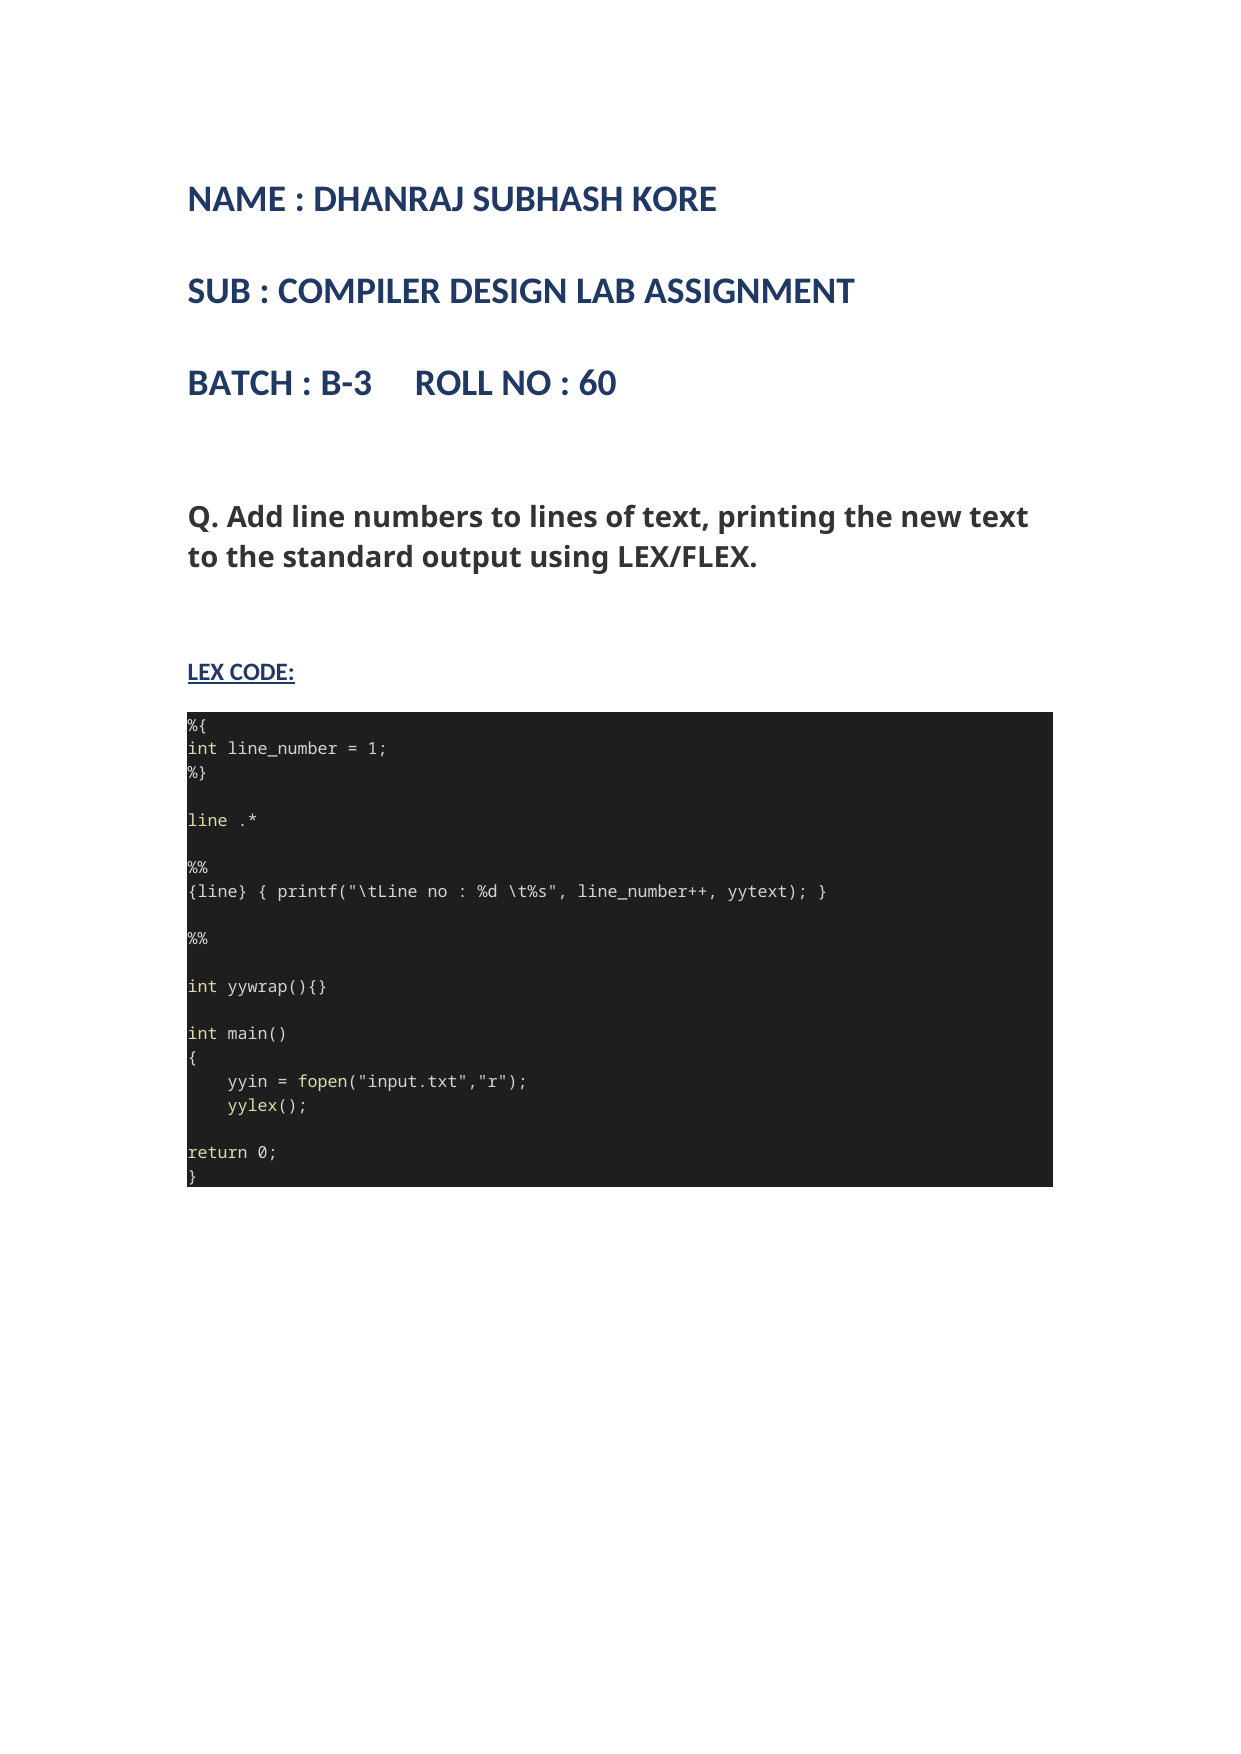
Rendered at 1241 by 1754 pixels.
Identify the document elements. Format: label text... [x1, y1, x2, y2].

text } [187, 1163, 1053, 1187]
text {line} { printf("\tLine no : %d \t%s", line_number++, yytext); } [187, 878, 1053, 902]
list Q. Add line numbers to lines of text, printing the new text to the standard output using LEX/FLEX. [758, 496, 1053, 576]
text %{ [187, 712, 1053, 736]
text int yywrap(){} [187, 973, 1053, 997]
text yylex(); [187, 1092, 1053, 1116]
text int main() [187, 1021, 1053, 1045]
text yyin = fopen("input.txt","r"); [187, 1068, 1053, 1092]
text SUB : COMPILER DESIGN LAB ASSIGNMENT [187, 267, 1053, 313]
text %% [187, 855, 1053, 878]
text return 0; [187, 1140, 1053, 1163]
text BATCH : B-3 ROLL NO : 60 [187, 359, 1053, 404]
text %% [187, 926, 1053, 950]
text int line_number = 1; [187, 736, 1053, 760]
text { [187, 1045, 1053, 1068]
text NAME : DHANRAJ SUBHASH KORE [187, 175, 1053, 221]
text %} [187, 760, 1053, 783]
text LEX CODE: [187, 656, 1053, 687]
text line .* [187, 807, 1053, 831]
